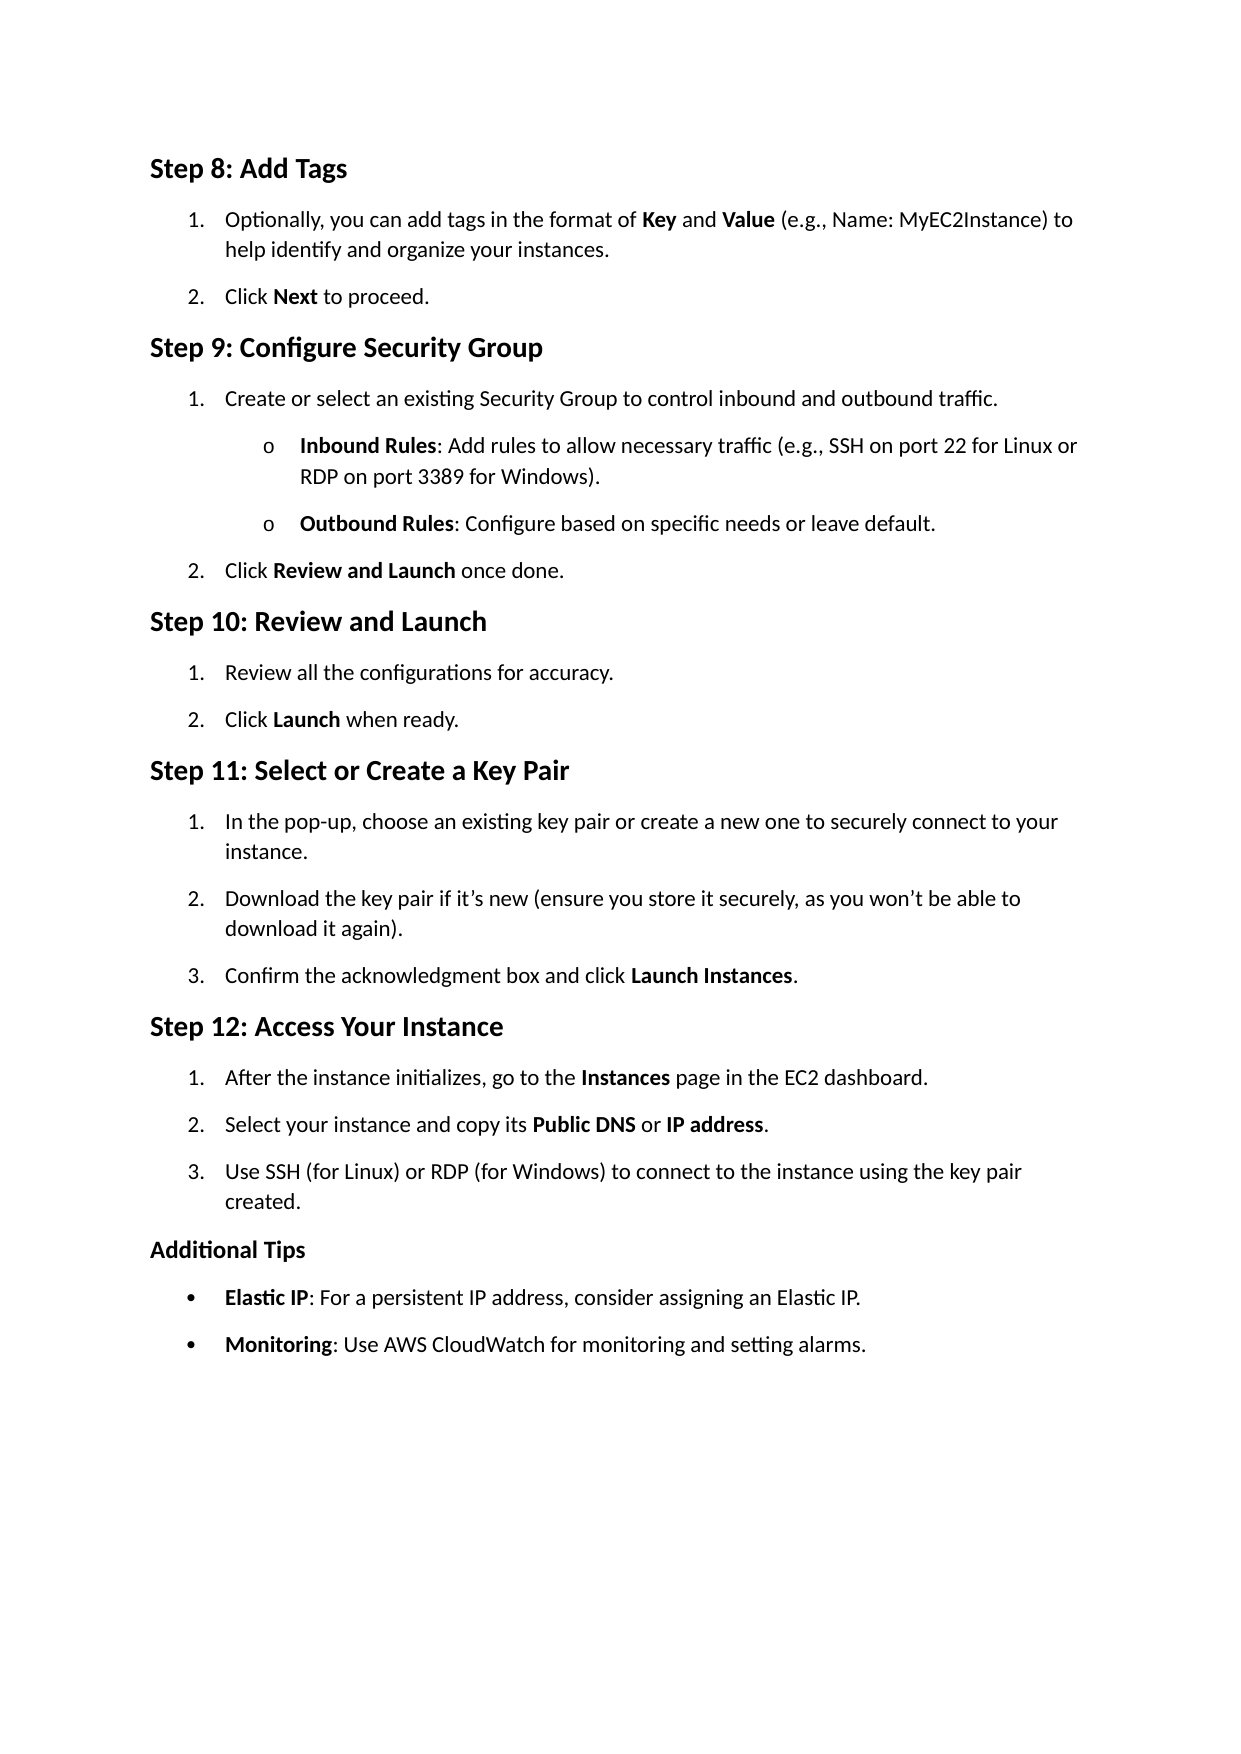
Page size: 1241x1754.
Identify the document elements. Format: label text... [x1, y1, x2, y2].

text Step 11: Select or Create a Key Pair [150, 752, 1090, 787]
list Create or select an existing Security Group to control inbound and outbound traffic. [187, 384, 1090, 412]
text Step 12: Access Your Instance [150, 1008, 1090, 1043]
list Click Review and Launch once done. [187, 556, 1090, 584]
list In the pop-up, choose an existing key pair or create a new one to securely connect to your instance. [187, 807, 1090, 865]
list After the instance initializes, go to the Instances page in the EC2 dashboard. [187, 1063, 1090, 1091]
text Step 8: Add Tags [150, 150, 1090, 186]
list Optionally, you can add tags in the format of Key and Value (e.g., Name: MyEC2Instance) to help identify and organize your instances. [187, 205, 1090, 263]
list Click Next to proceed. [187, 282, 1090, 310]
list Use SSH (for Linux) or RDP (for Windows) to connect to the instance using the key pair created. [187, 1157, 1090, 1215]
list Review all the configurations for accuracy. [187, 658, 1090, 686]
list Click Launch when ready. [187, 705, 1090, 733]
text Step 10: Review and Launch [150, 603, 1090, 638]
list Select your instance and copy its Public DNS or IP address. [187, 1110, 1090, 1138]
list Outbound Rules: Configure based on specific needs or leave default. [262, 509, 1090, 537]
text Step 9: Configure Security Group [150, 329, 1090, 365]
list Inbound Rules: Add rules to allow necessary traffic (e.g., SSH on port 22 for Linux or RDP on port 3389 for Windows). [262, 431, 1090, 490]
list Monitoring: Use AWS CloudWatch for monitoring and setting alarms. [187, 1330, 1090, 1358]
text Additional Tips [150, 1234, 1090, 1264]
list Confirm the acknowledgment box and click Launch Instances. [187, 961, 1090, 989]
list Download the key pair if it’s new (ensure you store it securely, as you won’t be able to download it again). [187, 884, 1090, 942]
list Elastic IP: For a persistent IP address, consider assigning an Elastic IP. [187, 1283, 1090, 1311]
